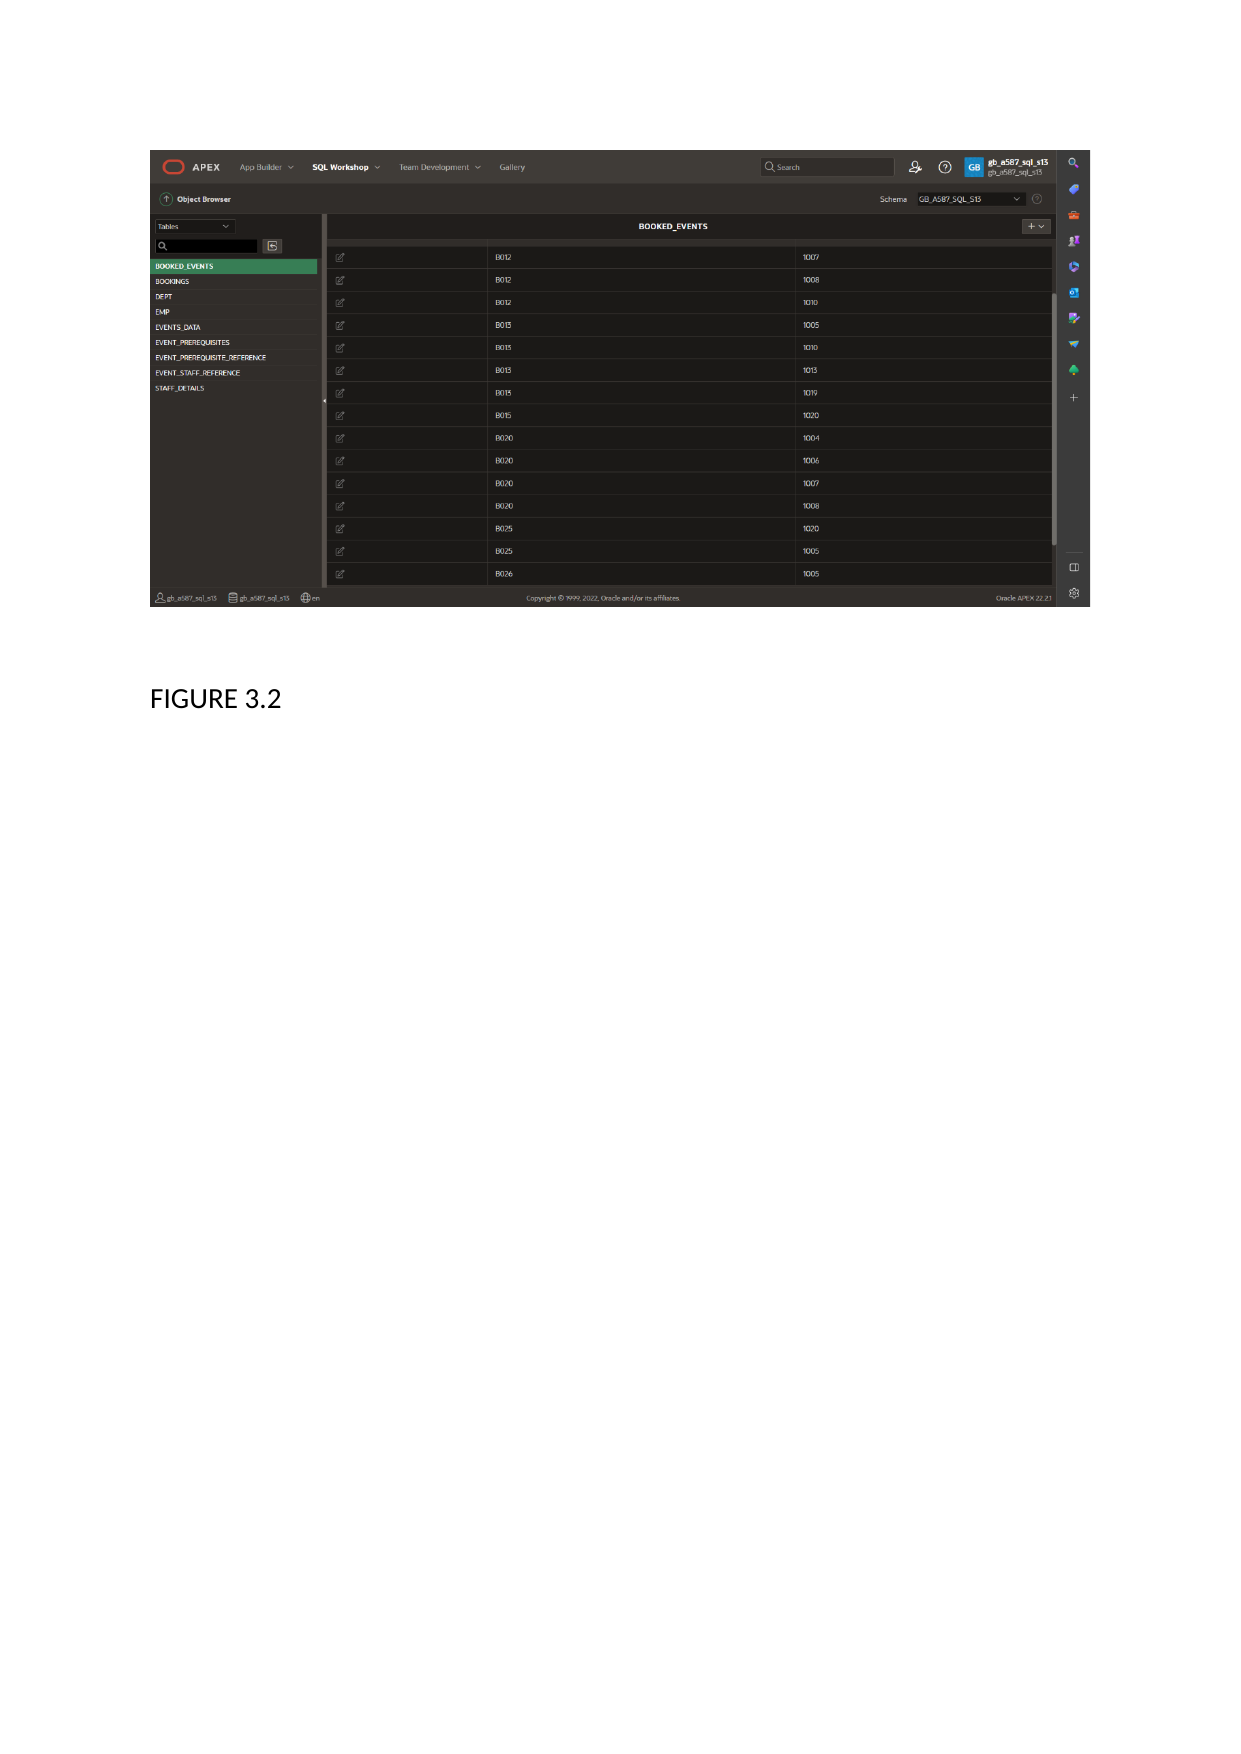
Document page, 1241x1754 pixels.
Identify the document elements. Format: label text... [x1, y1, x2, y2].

picture [150, 150, 1091, 607]
text FIGURE 3.2 [150, 680, 1090, 716]
